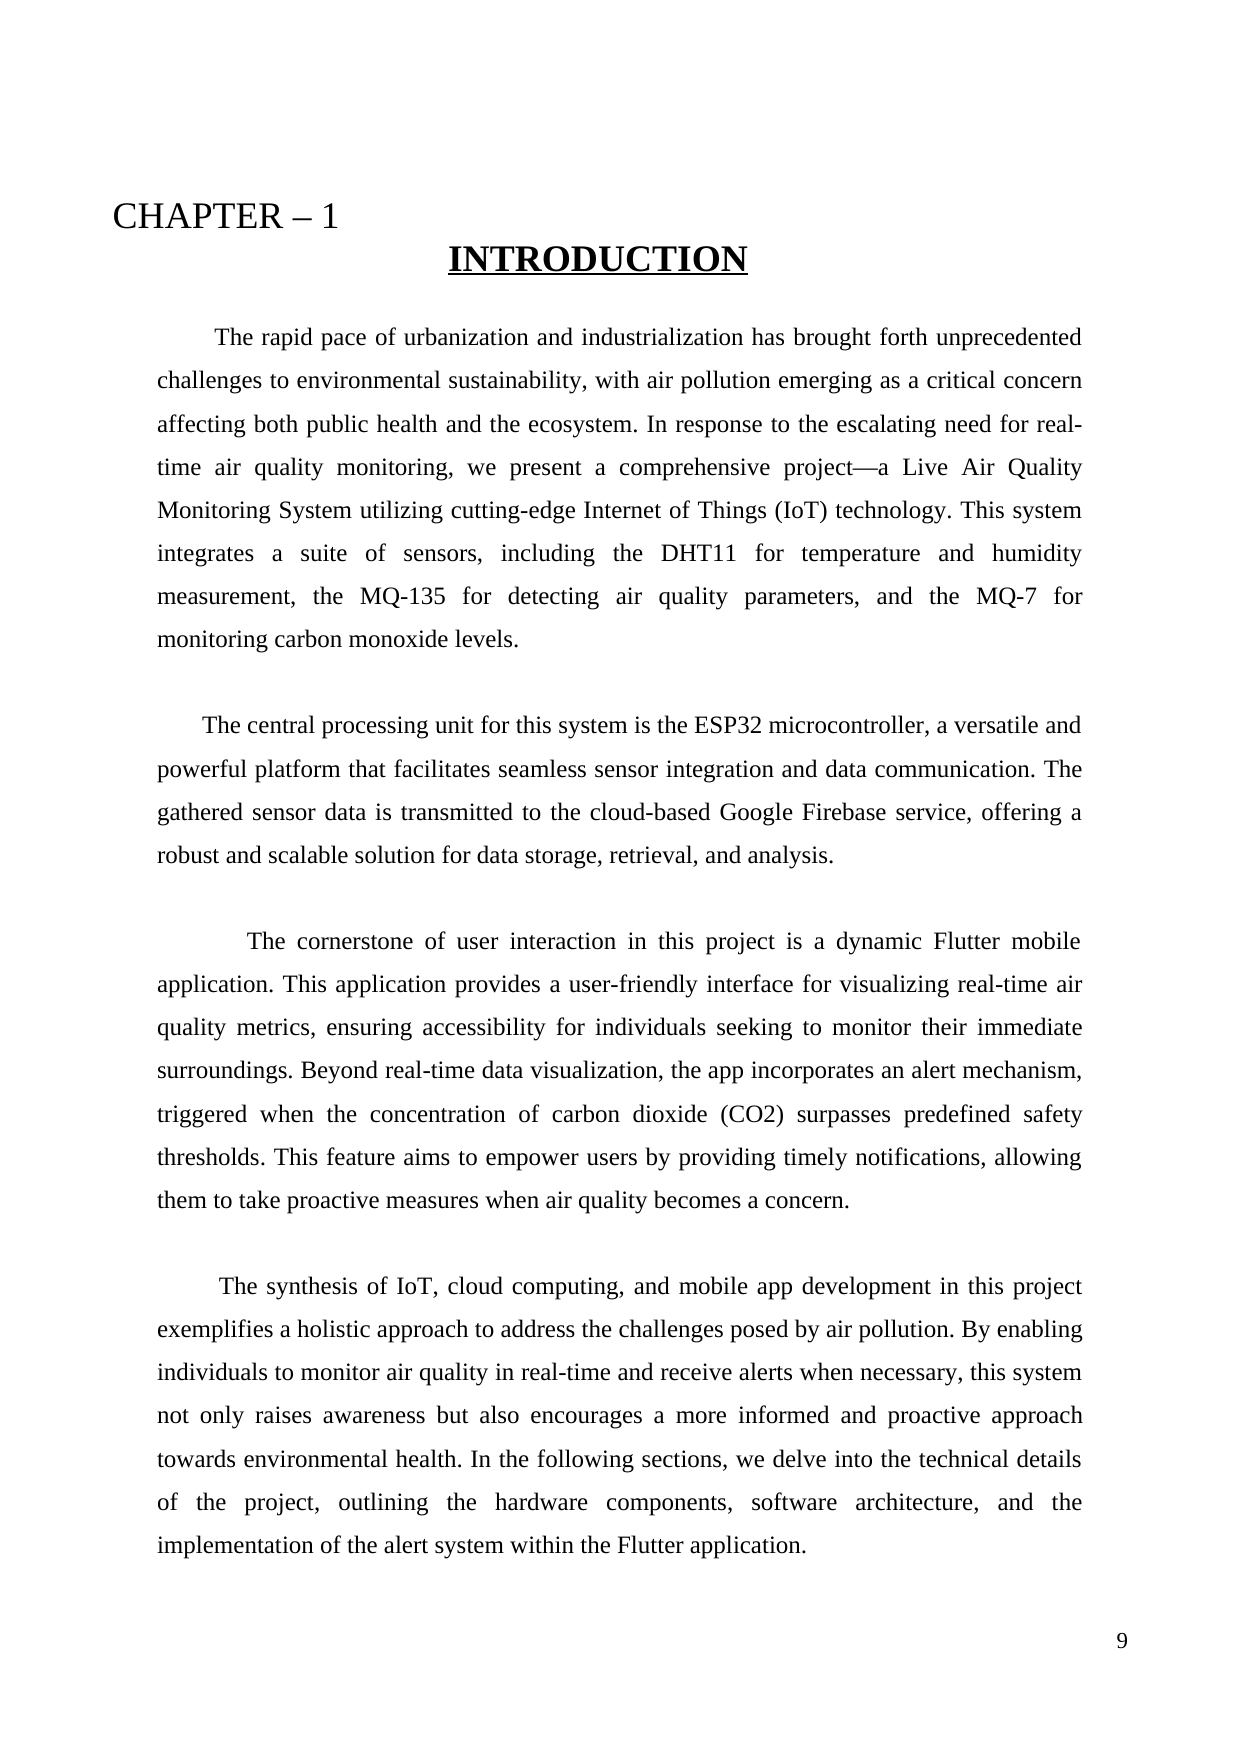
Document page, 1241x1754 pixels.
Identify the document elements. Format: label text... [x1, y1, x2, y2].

text INTRODUCTION [112, 236, 1083, 279]
text The cornerstone of user interaction in this project is a dynamic Flutter mobile application. This application provides a user-friendly interface for visualizing real-time air quality metrics, ensuring accessibility for individuals seeking to monitor their immediate surroundings. Beyond real-time data visualization, the app incorporates an alert mechanism, triggered when the concentration of carbon dioxide (CO2) surpasses predefined safety thresholds. This feature aims to empower users by providing timely notifications, allowing them to take proactive measures when air quality becomes a concern. [157, 926, 1083, 1214]
text The rapid pace of urbanization and industrialization has brought forth unprecedented challenges to environmental sustainability, with air pollution emerging as a critical concern affecting both public health and the ecosystem. In response to the escalating need for real-time air quality monitoring, we present a comprehensive project—a Live Air Quality Monitoring System utilizing cutting-edge Internet of Things (IoT) technology. This system integrates a suite of sensors, including the DHT11 for temperature and humidity measurement, the MQ-135 for detecting air quality parameters, and the MQ-7 for monitoring carbon monoxide levels. [157, 322, 1083, 653]
text The central processing unit for this system is the ESP32 microcontroller, a versatile and powerful platform that facilitates seamless sensor integration and data communication. The gathered sensor data is transmitted to the cloud-based Google Firebase service, offering a robust and scalable solution for data storage, retrieval, and analysis. [157, 711, 1083, 869]
text The synthesis of IoT, cloud computing, and mobile app development in this project exemplifies a holistic approach to address the challenges posed by air pollution. By enabling individuals to monitor air quality in real-time and receive alerts when necessary, this system not only raises awareness but also encourages a more informed and proactive approach towards environmental health. In the following sections, we delve into the technical details of the project, outlining the hardware components, software architecture, and the implementation of the alert system within the Flutter application. [157, 1271, 1083, 1559]
text CHAPTER – 1 [112, 193, 1083, 236]
